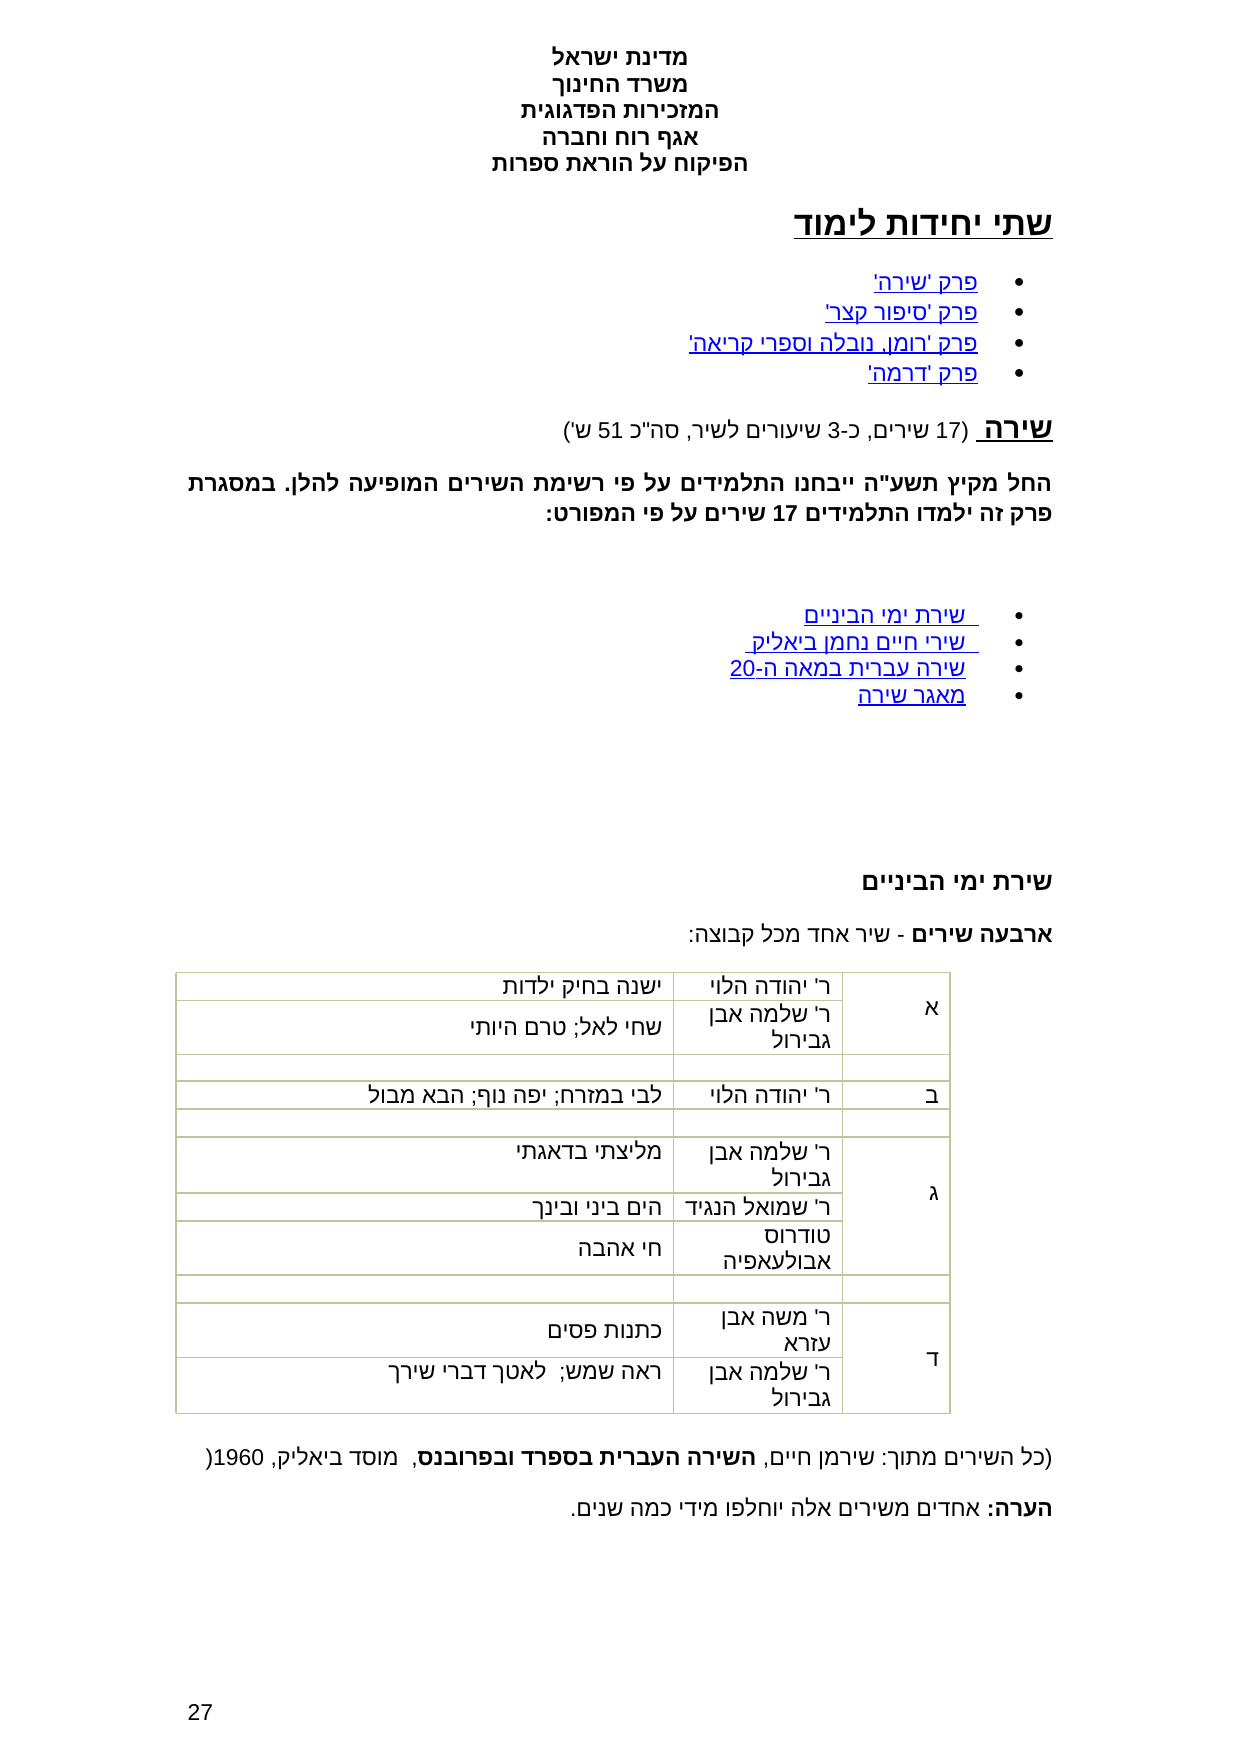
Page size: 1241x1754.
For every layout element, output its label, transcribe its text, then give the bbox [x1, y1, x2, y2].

list פרק 'דרמה' [187, 360, 1015, 386]
text (כל השירים מתוך: שירמן חיים, השירה העברית בספרד ובפרובנס, מוסד ביאליק, 1960( [187, 1414, 1053, 1471]
table_cell [177, 1110, 673, 1136]
table_cell הים ביני ובינך [177, 1194, 673, 1220]
table_cell ר' שלמה אבן גבירול [674, 1358, 842, 1412]
text שירת ימי הביניים [187, 867, 1053, 895]
table_cell [843, 1276, 949, 1302]
table_cell [177, 1055, 673, 1080]
table_cell [843, 1055, 949, 1080]
list פרק 'רומן, נובלה וספרי קריאה' [187, 329, 1015, 356]
table_cell [177, 1276, 673, 1302]
table_cell מליצתי בדאגתי [177, 1138, 673, 1192]
table_cell ר' שלמה אבן גבירול [674, 1001, 842, 1054]
text הערה: אחדים משירים אלה יוחלפו מידי כמה שנים. [187, 1495, 1053, 1522]
list פרק 'סיפור קצר' [187, 299, 1015, 326]
table_cell ר' משה אבן עזרא [674, 1304, 842, 1357]
text שירה (17 שירים, כ-3 שיעורים לשיר, סה"כ 51 ש') [187, 411, 1053, 444]
table_cell ראה שמש; לאטך דברי שירך [177, 1358, 673, 1412]
table_cell ר' יהודה הלוי [674, 1082, 842, 1108]
table_cell ג [843, 1138, 949, 1274]
list שירת ימי הביניים [187, 602, 1016, 629]
table_cell חי אהבה [177, 1222, 673, 1274]
table_cell ד [843, 1304, 949, 1412]
list שירה עברית במאה ה-20 [187, 655, 1016, 682]
list פרק 'שירה' [187, 269, 1015, 296]
table_cell [674, 1110, 842, 1136]
table_cell ב [843, 1082, 949, 1108]
table_cell טודרוס אבולעאפיה [674, 1222, 842, 1274]
table_cell ר' שלמה אבן גבירול [674, 1138, 842, 1192]
table_cell שחי לאל; טרם היותי [177, 1001, 673, 1054]
list שירי חיים נחמן ביאליק [187, 629, 1016, 655]
table_cell [843, 1110, 949, 1136]
table_cell ר' שמואל הנגיד [674, 1194, 842, 1220]
text שתי יחידות לימוד [187, 204, 1053, 243]
table_header ישנה בחיק ילדות [177, 973, 673, 999]
table_cell כתנות פסים [177, 1304, 673, 1357]
text החל מקיץ תשע"ה ייבחנו התלמידים על פי רשימת השירים המופיעה להלן. במסגרת פרק זה ילמדו התלמידים 17 שירים על פי המפורט: [187, 470, 1053, 527]
table_cell לבי במזרח; יפה נוף; הבא מבול [177, 1082, 673, 1108]
table_cell [674, 1055, 842, 1080]
table_header א [843, 973, 949, 1054]
table_header ר' יהודה הלוי [674, 973, 842, 999]
text ארבעה שירים - שיר אחד מכל קבוצה: [187, 921, 1053, 947]
list מאגר שירה [187, 682, 1016, 708]
table_cell [674, 1276, 842, 1302]
